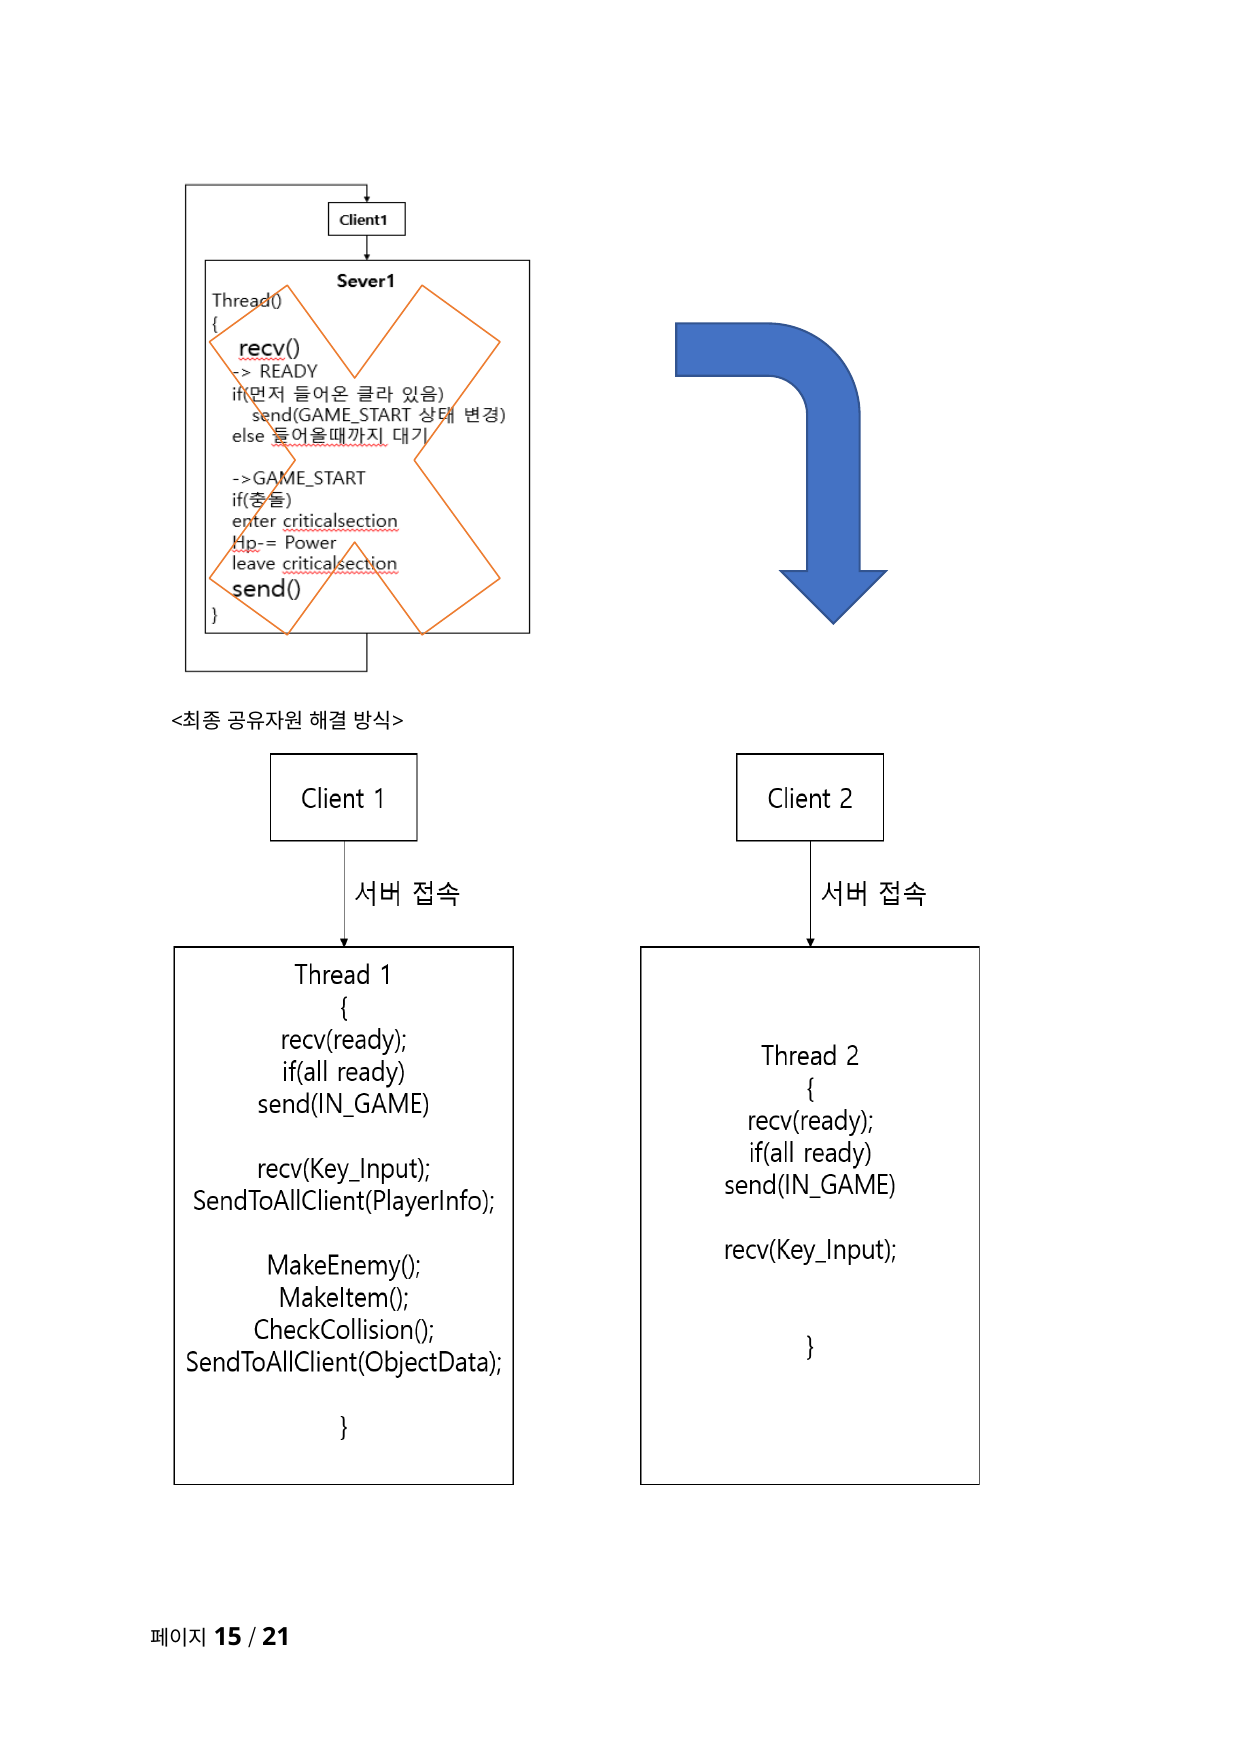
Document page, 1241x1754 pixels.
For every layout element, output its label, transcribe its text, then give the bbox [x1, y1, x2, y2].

text <최종 공유자원 해결 방식> [150, 704, 1090, 734]
picture [170, 753, 980, 1485]
picture [170, 177, 543, 685]
